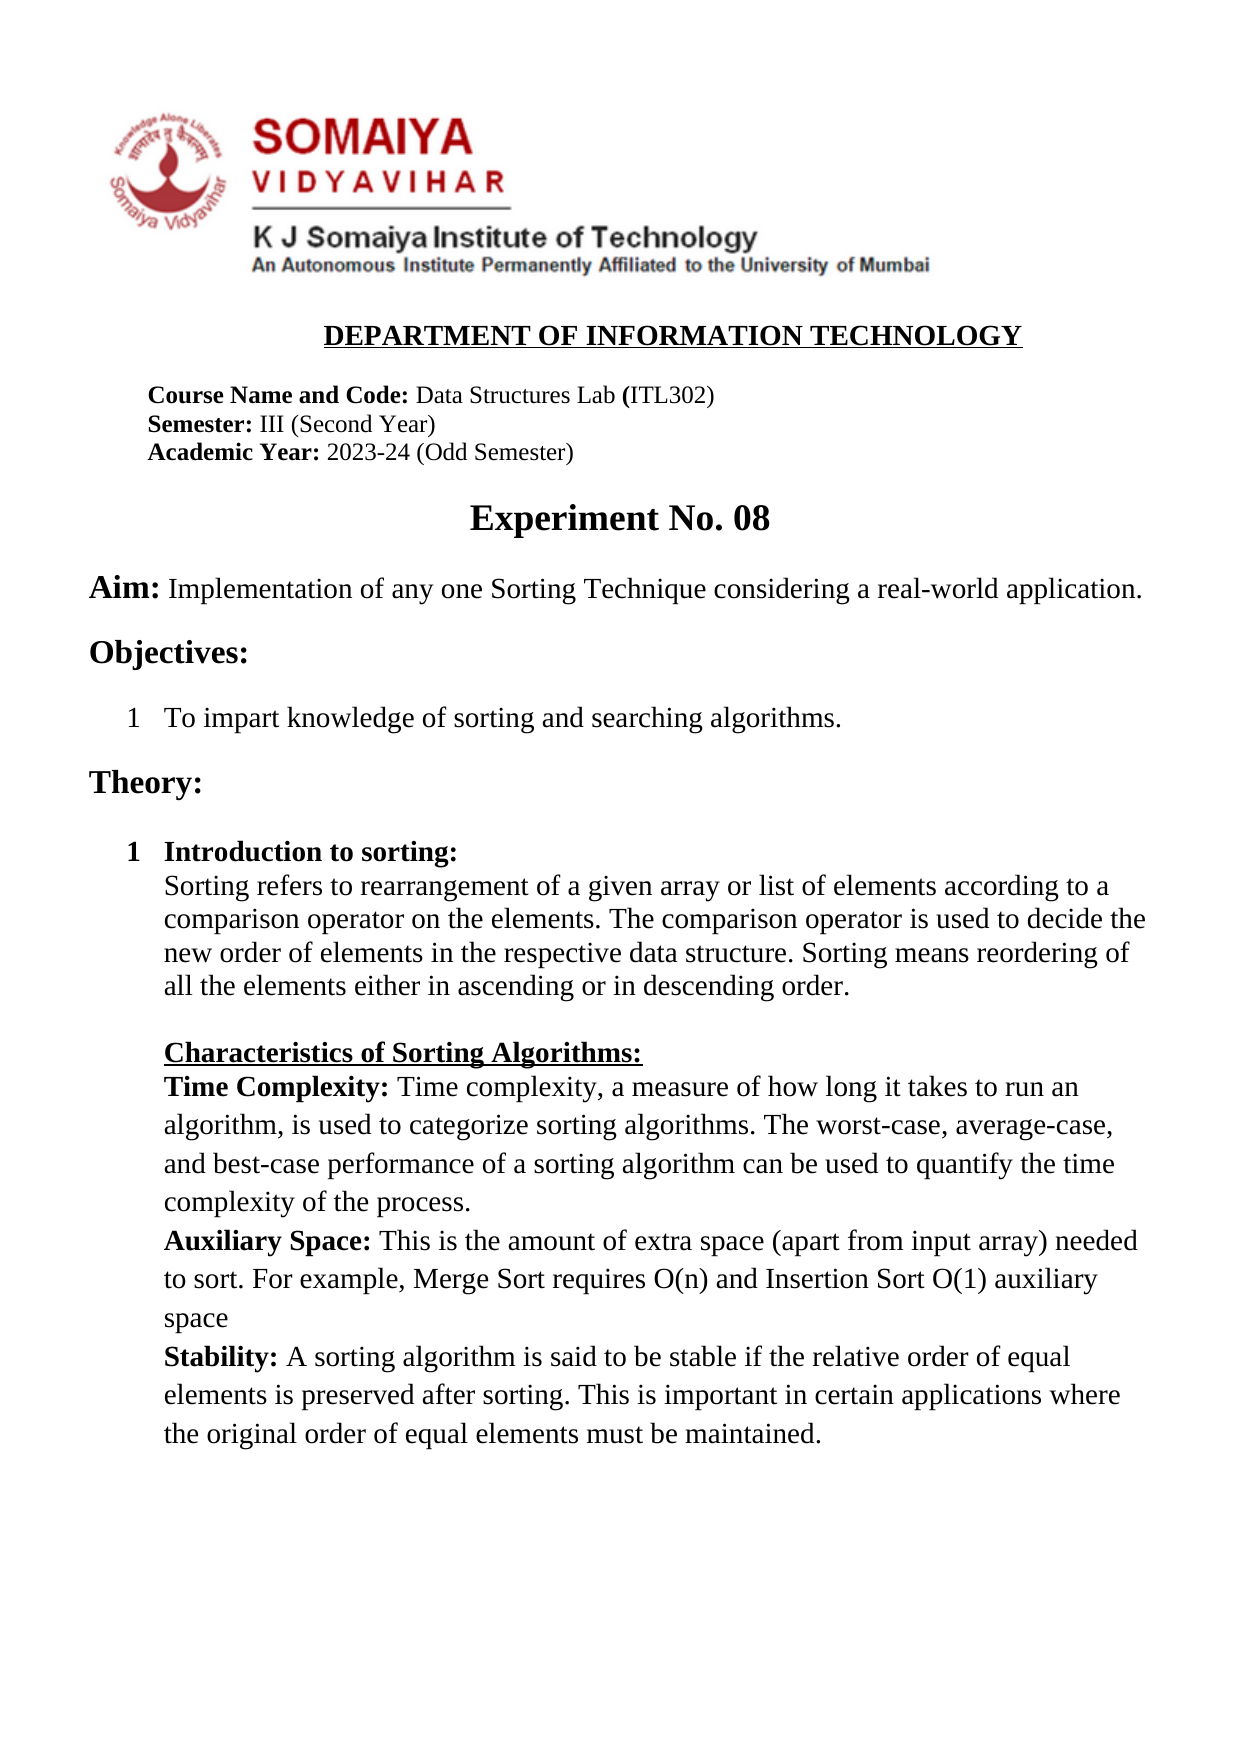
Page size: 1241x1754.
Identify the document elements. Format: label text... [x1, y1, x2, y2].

text Objectives: [88, 633, 1240, 671]
text Aim: Implementation of any one Sorting Technique considering a real-world application. [88, 567, 1152, 605]
text Time Complexity: Time complexity, a measure of how long it takes to run an algorithm, is used to categorize sorting algorithms. The worst-case, average-case, and best-case performance of a sorting algorithm can be used to quantify the time complexity of the process. [163, 1069, 1152, 1218]
text Experiment No. 08 [88, 495, 1152, 538]
text Academic Year: 2023-24 (Odd Semester) [147, 437, 1152, 466]
text DEPARTMENT OF INFORMATION TECHNOLOGY [103, 318, 1240, 351]
text Course Name and Code: Data Structures Lab (ITL302) [147, 380, 1152, 409]
text Auxiliary Space: This is the amount of extra space (apart from input array) needed to sort. For example, Merge Sort requires O(n) and Insertion Sort O(1) auxiliary space [163, 1223, 1152, 1334]
picture [96, 97, 956, 279]
text Stability: A sorting algorithm is said to be stable if the relative order of equal elements is preserved after sorting. This is important in certain applications where the original order of equal elements must be maintained. [163, 1339, 1152, 1449]
text Characteristics of Sorting Algorithms: [163, 1035, 1152, 1069]
text Theory: [88, 762, 1152, 801]
text Semester: III (Second Year) [147, 409, 1152, 437]
text Sorting refers to rearrangement of a given array or list of elements according to a comparison operator on the elements. The comparison operator is used to decide the new order of elements in the respective data structure. Sorting means reordering of all the elements either in ascending or in descending order. [163, 868, 1152, 1002]
list To impart knowledge of sorting and searching algorithms. [126, 700, 1152, 733]
list Introduction to sorting: [126, 834, 1152, 868]
